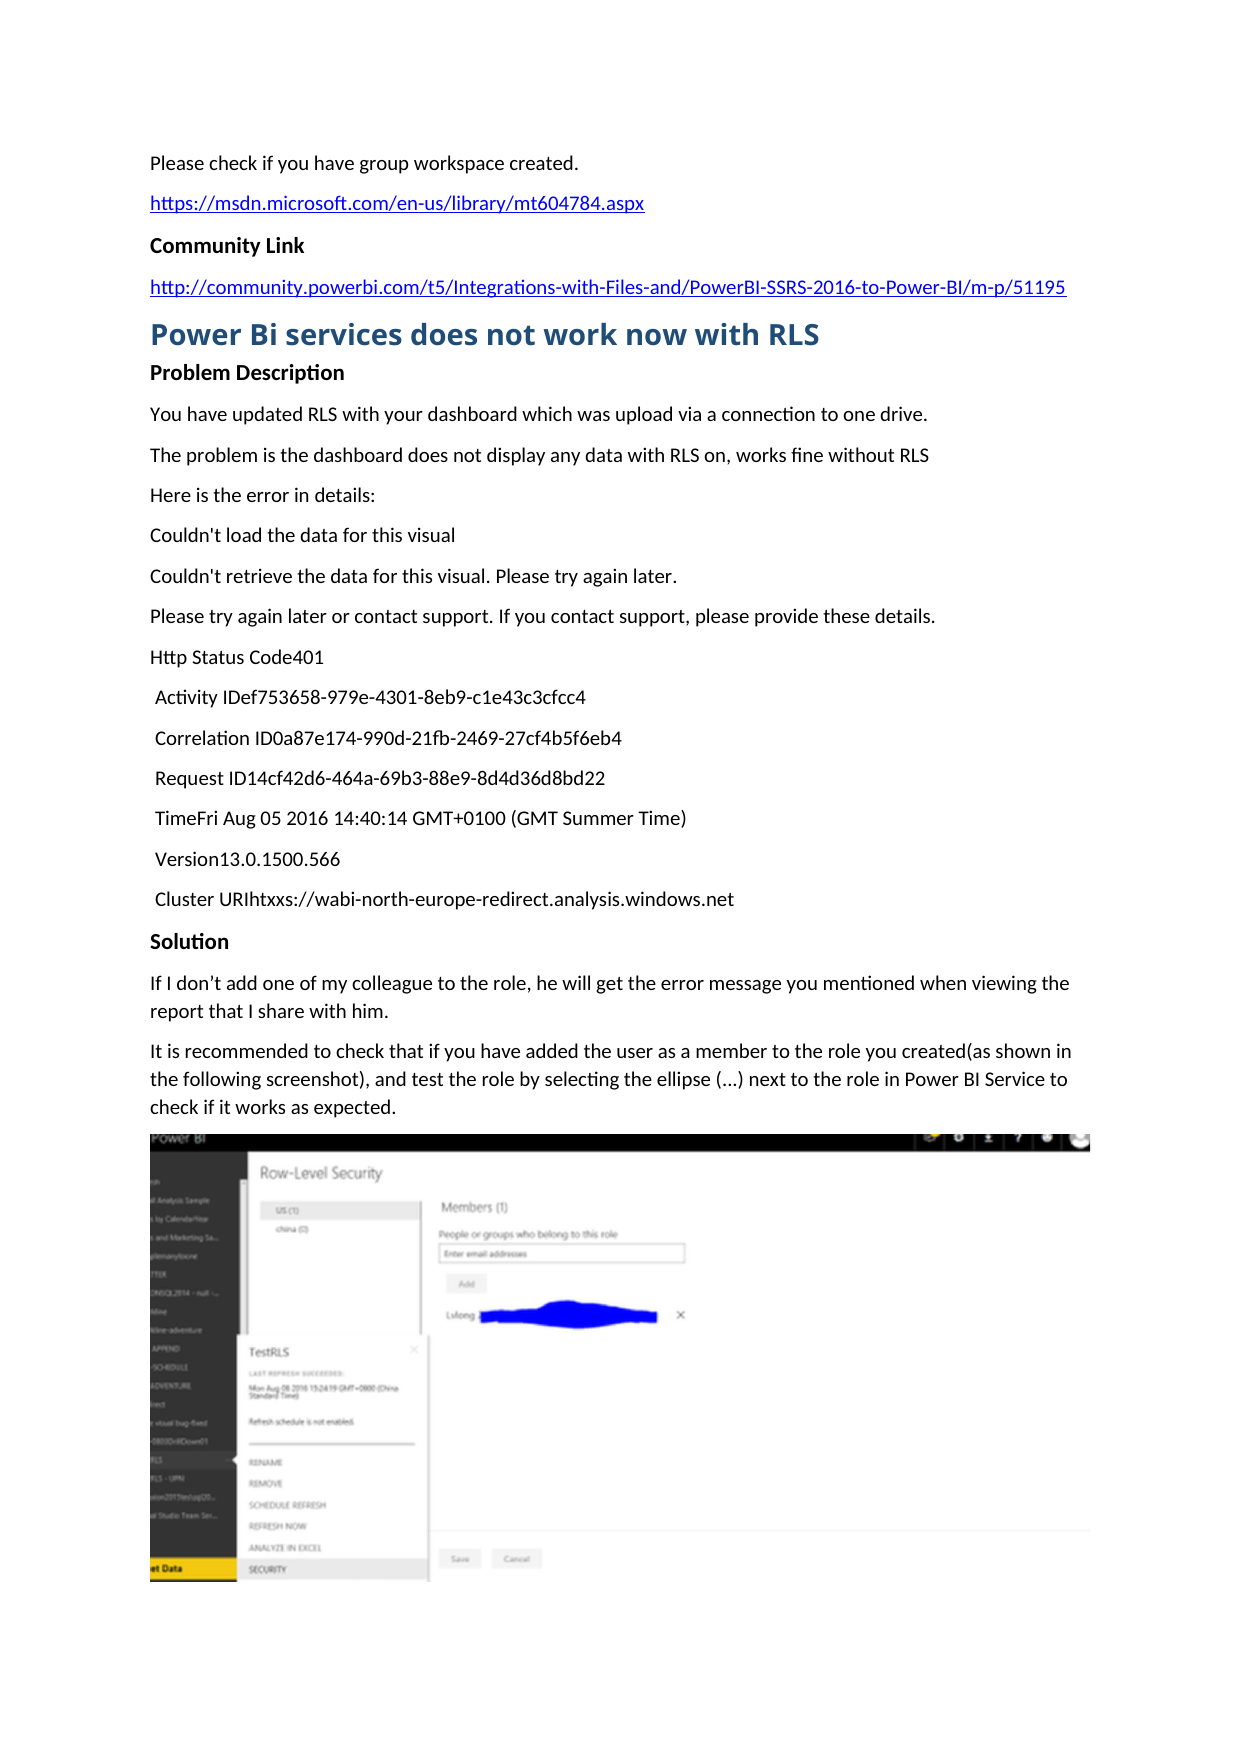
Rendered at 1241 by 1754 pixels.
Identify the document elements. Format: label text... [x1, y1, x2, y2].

text Couldn't retrieve the data for this visual. Please try again later. [150, 563, 1090, 588]
text Community Link [150, 231, 1090, 259]
text Http Status Code401 [150, 644, 1090, 669]
text Solution [150, 927, 1090, 955]
picture [150, 1134, 1091, 1582]
text The problem is the dashboard does not display any data with RLS on, works fine without RLS [150, 442, 1090, 467]
text It is recommended to check that if you have added the user as a member to the role you created(as shown in the following screenshot), and test the role by selecting the ellipse (...) next to the role in Power BI Service to check if it works as expected. [150, 1038, 1090, 1119]
text TimeFri Aug 05 2016 14:40:14 GMT+0100 (GMT Summer Time) [150, 806, 1090, 831]
text Couldn't load the data for this visual [150, 523, 1090, 548]
text Version13.0.1500.566 [150, 846, 1090, 871]
text Activity IDef753658-979e-4301-8eb9-c1e43c3cfcc4 [150, 684, 1090, 710]
text http://community.powerbi.com/t5/Integrations-with-Files-and/PowerBI-SSRS-2016-to-Power-BI/m-p/51195 [150, 274, 1090, 299]
text https://msdn.microsoft.com/en-us/library/mt604784.aspx [150, 190, 1090, 216]
text Cluster URIhtxxs://wabi-north-europe-redirect.analysis.windows.net [150, 886, 1090, 912]
subtitle Power Bi services does not work now with RLS [150, 314, 1090, 354]
text Correlation ID0a87e174-990d-21fb-2469-27cf4b5f6eb4 [150, 725, 1090, 750]
text Please try again later or contact support. If you contact support, please provide these details. [150, 603, 1090, 629]
text Here is the error in details: [150, 482, 1090, 508]
text Request ID14cf42d6-464a-69b3-88e9-8d4d36d8bd22 [150, 765, 1090, 791]
text You have updated RLS with your dashboard which was upload via a connection to one drive. [150, 401, 1090, 427]
text Please check if you have group workspace created. [150, 150, 1090, 175]
text Problem Description [150, 358, 1090, 386]
text If I don’t add one of my colleague to the role, he will get the error message you mentioned when viewing the report that I share with him. [150, 970, 1090, 1023]
